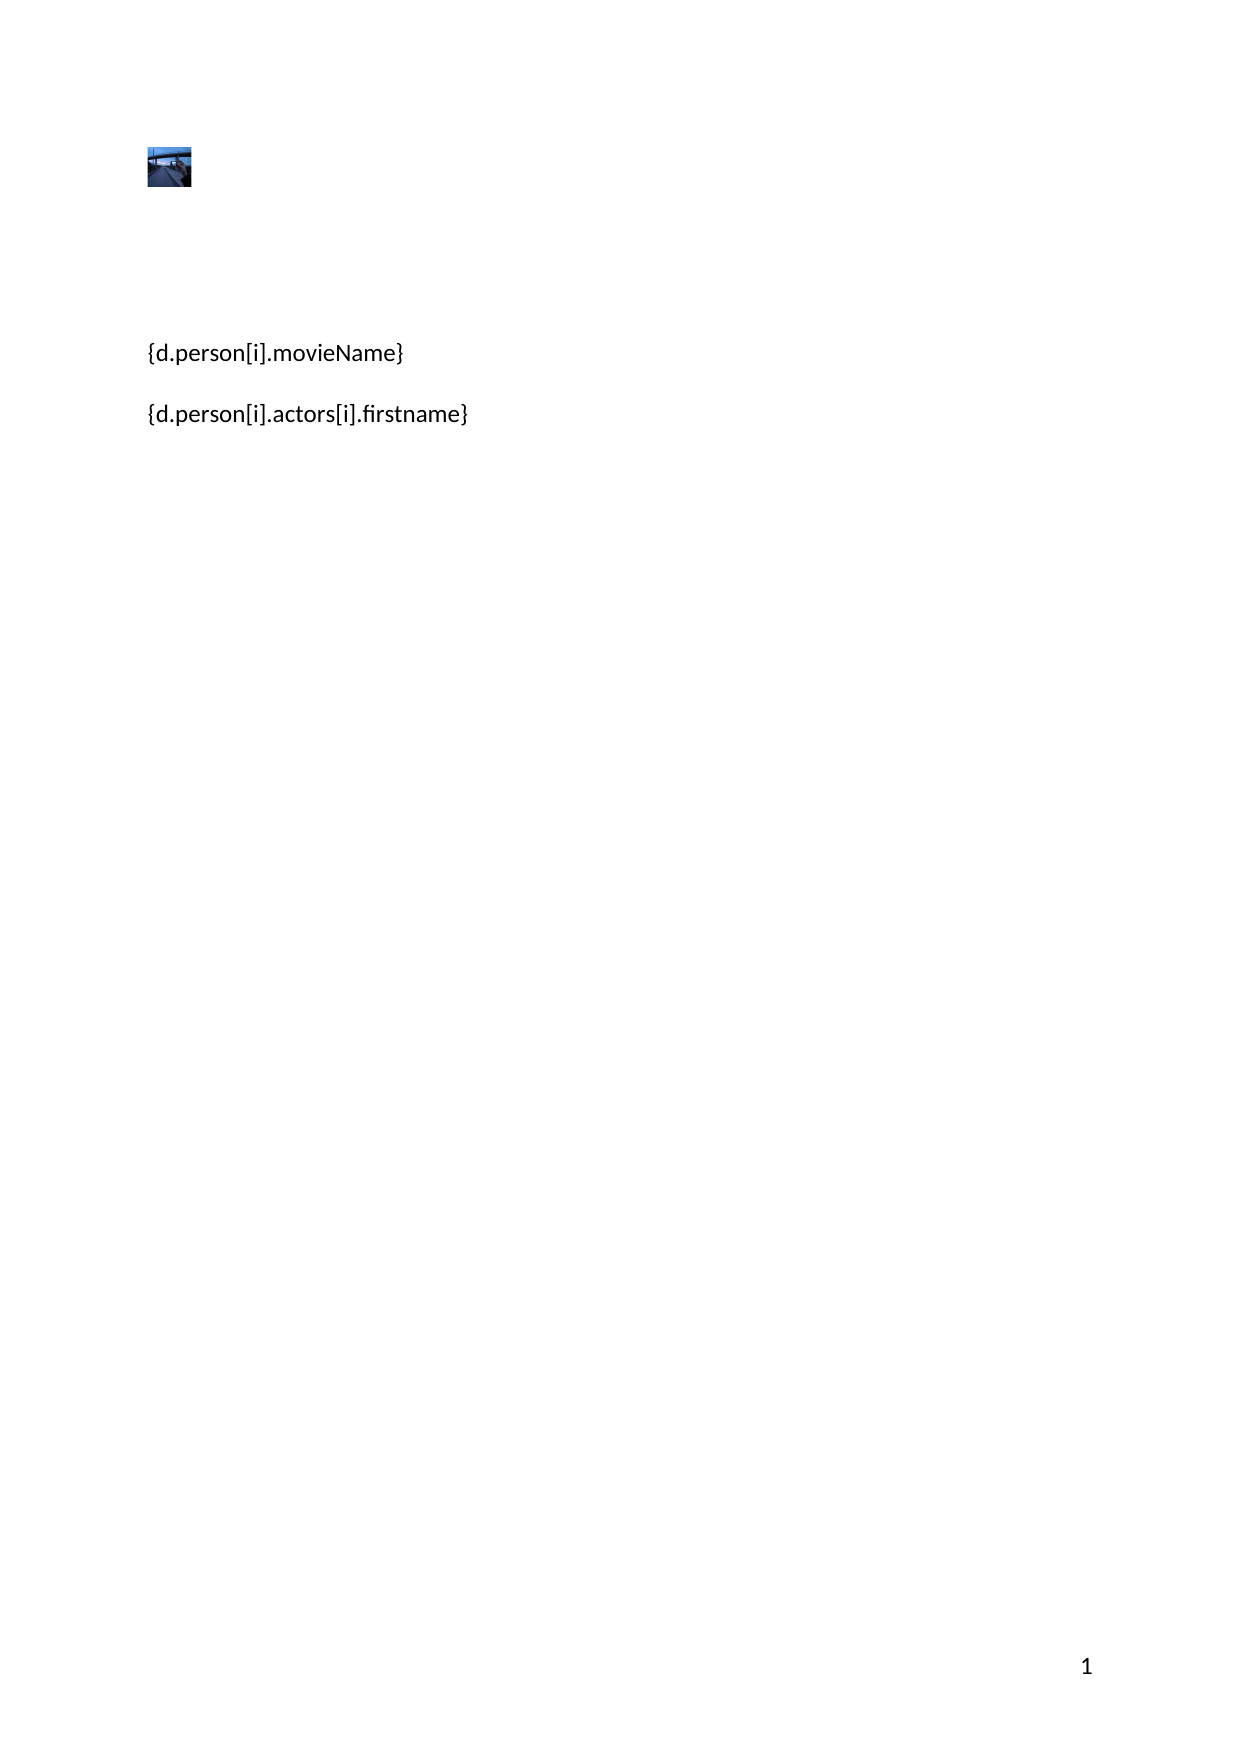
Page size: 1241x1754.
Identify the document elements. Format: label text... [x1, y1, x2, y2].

text {d.person[i].actors[i].firstname} [148, 398, 1093, 429]
picture [147, 147, 192, 187]
text {d.person[i].movieName} [148, 337, 1093, 368]
